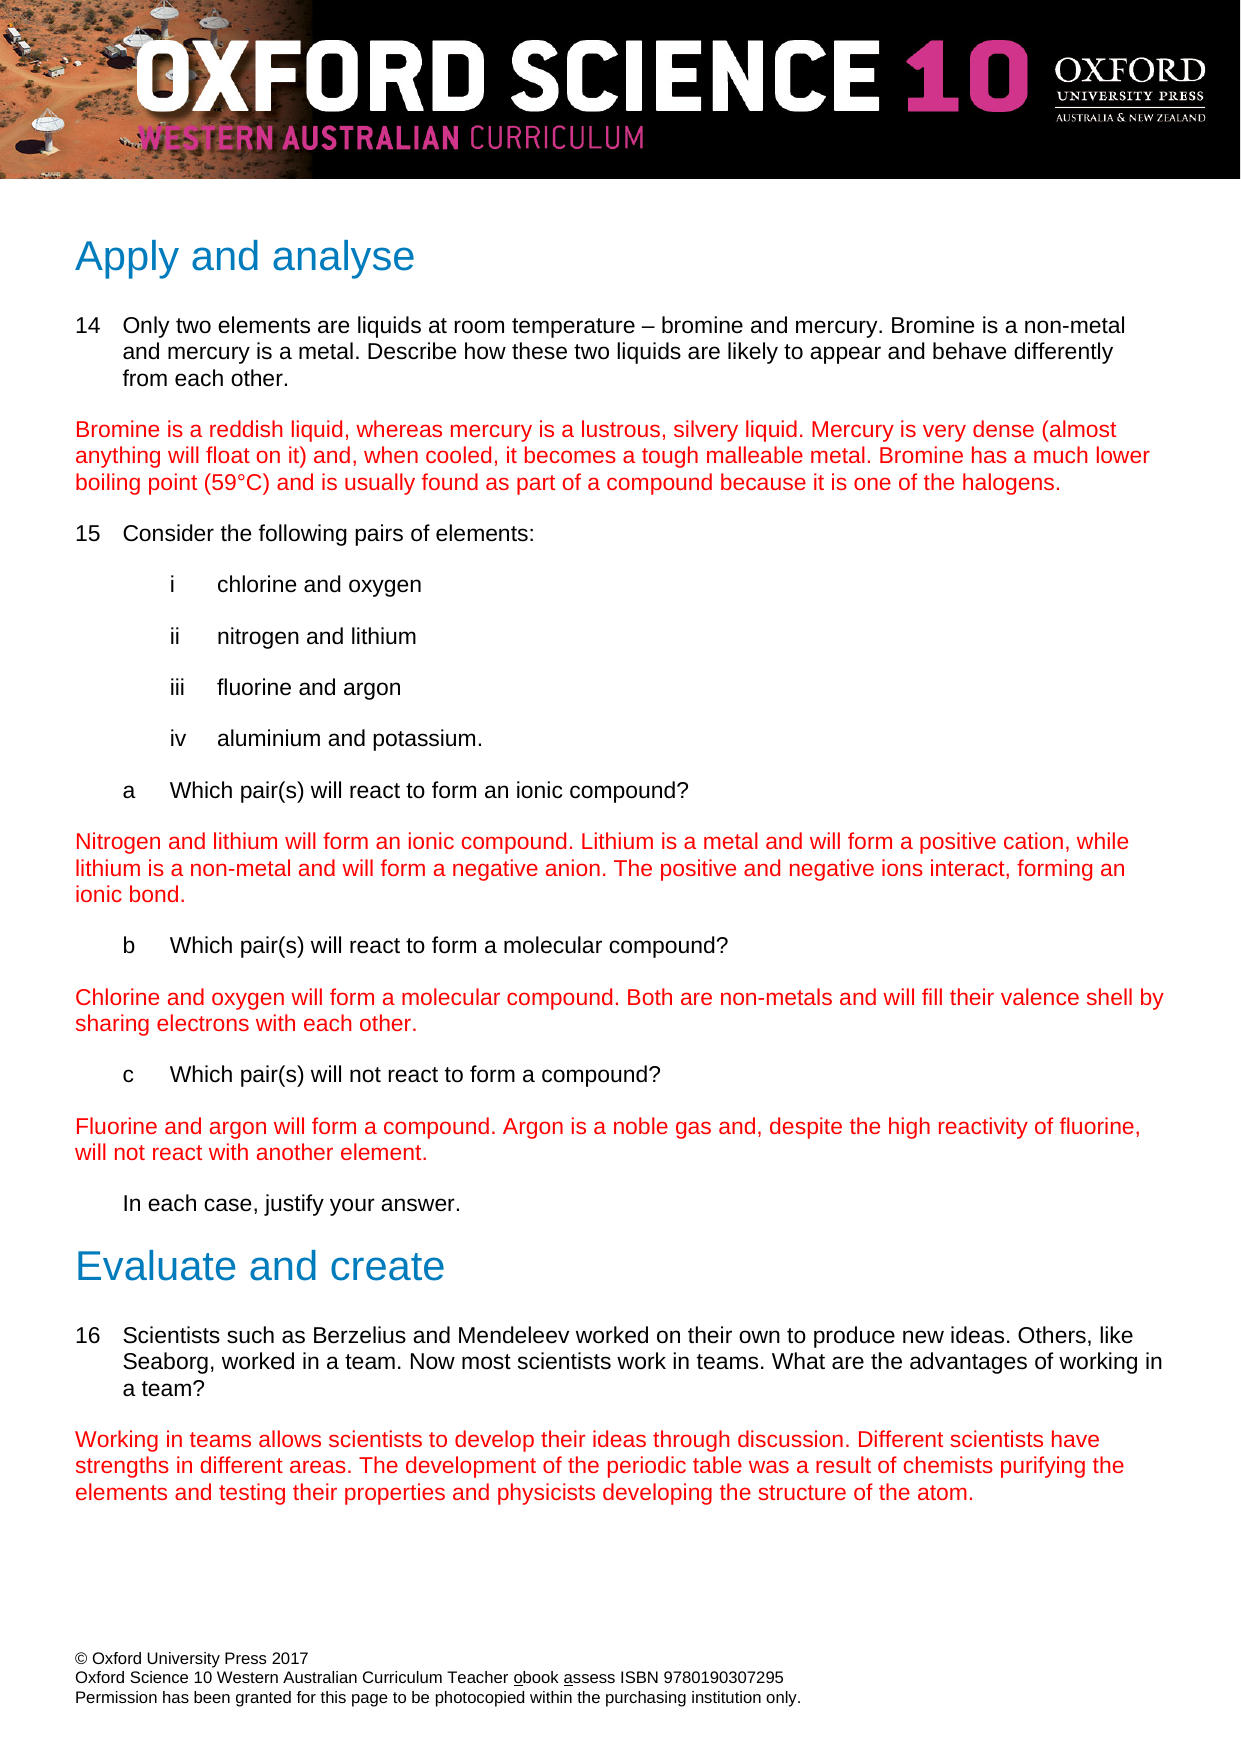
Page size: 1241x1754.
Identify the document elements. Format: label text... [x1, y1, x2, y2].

list ii nitrogen and lithium [169, 623, 1165, 649]
text Chlorine and oxygen will form a molecular compound. Both are non-metals and will fill their valence shell by sharing electrons with each other. [75, 983, 1165, 1036]
text Apply and analyse [75, 232, 1165, 280]
list iv aluminium and potassium. [169, 725, 1165, 752]
list c Which pair(s) will not react to form a compound? [122, 1061, 1165, 1088]
list 14 Only two elements are liquids at room temperature – bromine and mercury. Bromine is a non-metal and mercury is a metal. Describe how these two liquids are likely to appear and behave differently from each other. [75, 312, 1165, 391]
list iii fluorine and argon [169, 674, 1165, 700]
picture [0, 0, 1241, 179]
list In each case, justify your answer. [122, 1190, 1165, 1217]
text Working in teams allows scientists to develop their ideas through discussion. Different scientists have strengths in different areas. The development of the periodic table was a result of chemists purifying the elements and testing their properties and physicists developing the structure of the atom. [75, 1426, 1165, 1505]
text Fluorine and argon will form a compound. Argon is a noble gas and, despite the high reactivity of fluorine, will not react with another element. [75, 1113, 1165, 1165]
text Bromine is a reddish liquid, whereas mercury is a lustrous, silvery liquid. Mercury is very dense (almost anything will float on it) and, when cooled, it becomes a tough malleable metal. Bromine has a much lower boiling point (59°C) and is usually found as part of a compound because it is one of the halogens. [75, 416, 1165, 495]
list i chlorine and oxygen [169, 571, 1165, 598]
text Nitrogen and lithium will form an ionic compound. Lithium is a metal and will form a positive cation, while lithium is a non-metal and will form a negative anion. The positive and negative ions interact, forming an ionic bond. [75, 828, 1165, 907]
list 16 Scientists such as Berzelius and Mendeleev worked on their own to produce new ideas. Others, like Seaborg, worked in a team. Now most scientists work in teams. What are the advantages of working in a team? [75, 1322, 1165, 1401]
list a Which pair(s) will react to form an ionic compound? [122, 777, 1165, 803]
list b Which pair(s) will react to form a molecular compound? [122, 932, 1165, 958]
list 15 Consider the following pairs of elements: [75, 520, 1165, 546]
text Evaluate and create [75, 1242, 1165, 1289]
